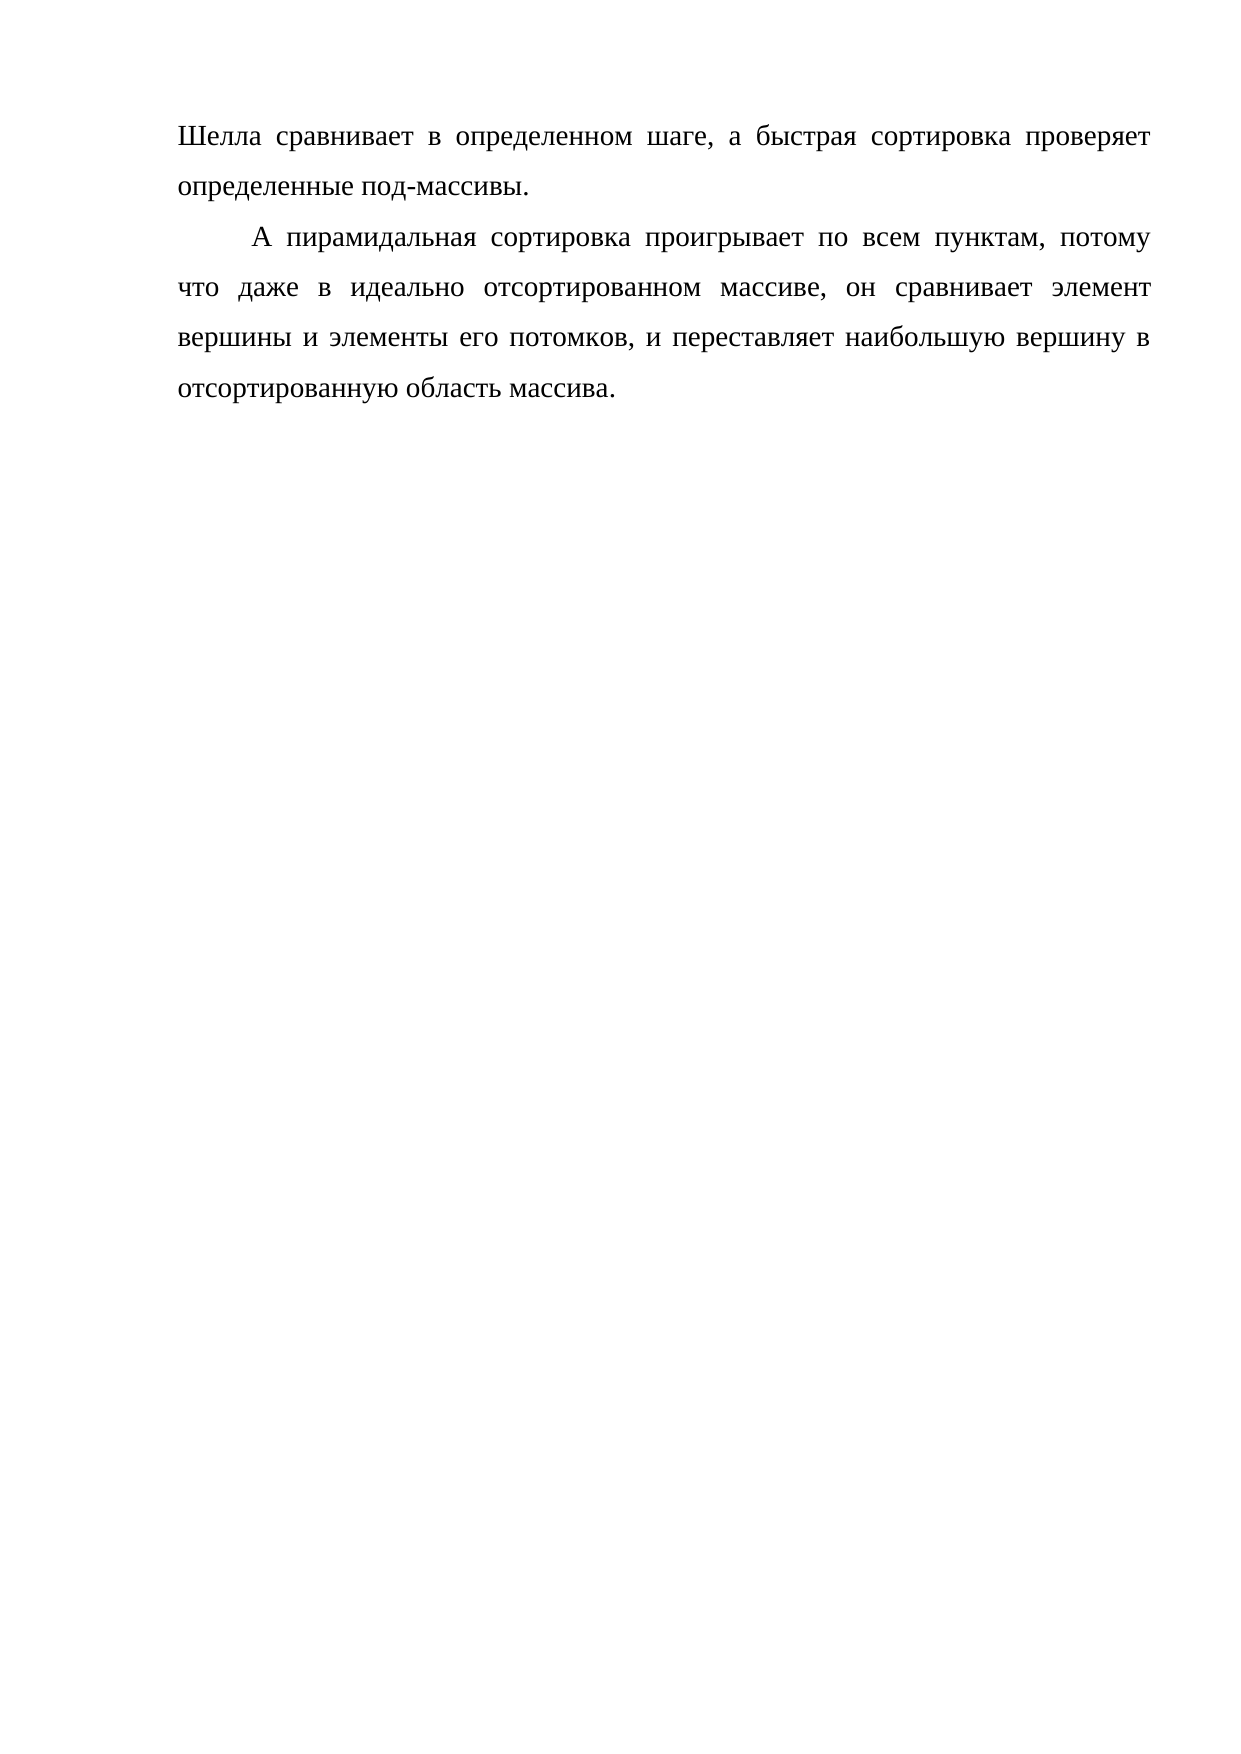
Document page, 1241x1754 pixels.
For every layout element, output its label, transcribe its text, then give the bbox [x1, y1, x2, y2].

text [177, 118, 1152, 202]
text А пирамидальная сортировка проигрывает по всем пунктам, потому что даже в идеально отсортированном массиве, он сравнивает элемент вершины и элементы его потомков, и переставляет наибольшую вершину в отсортированную область массива. [177, 219, 1152, 403]
